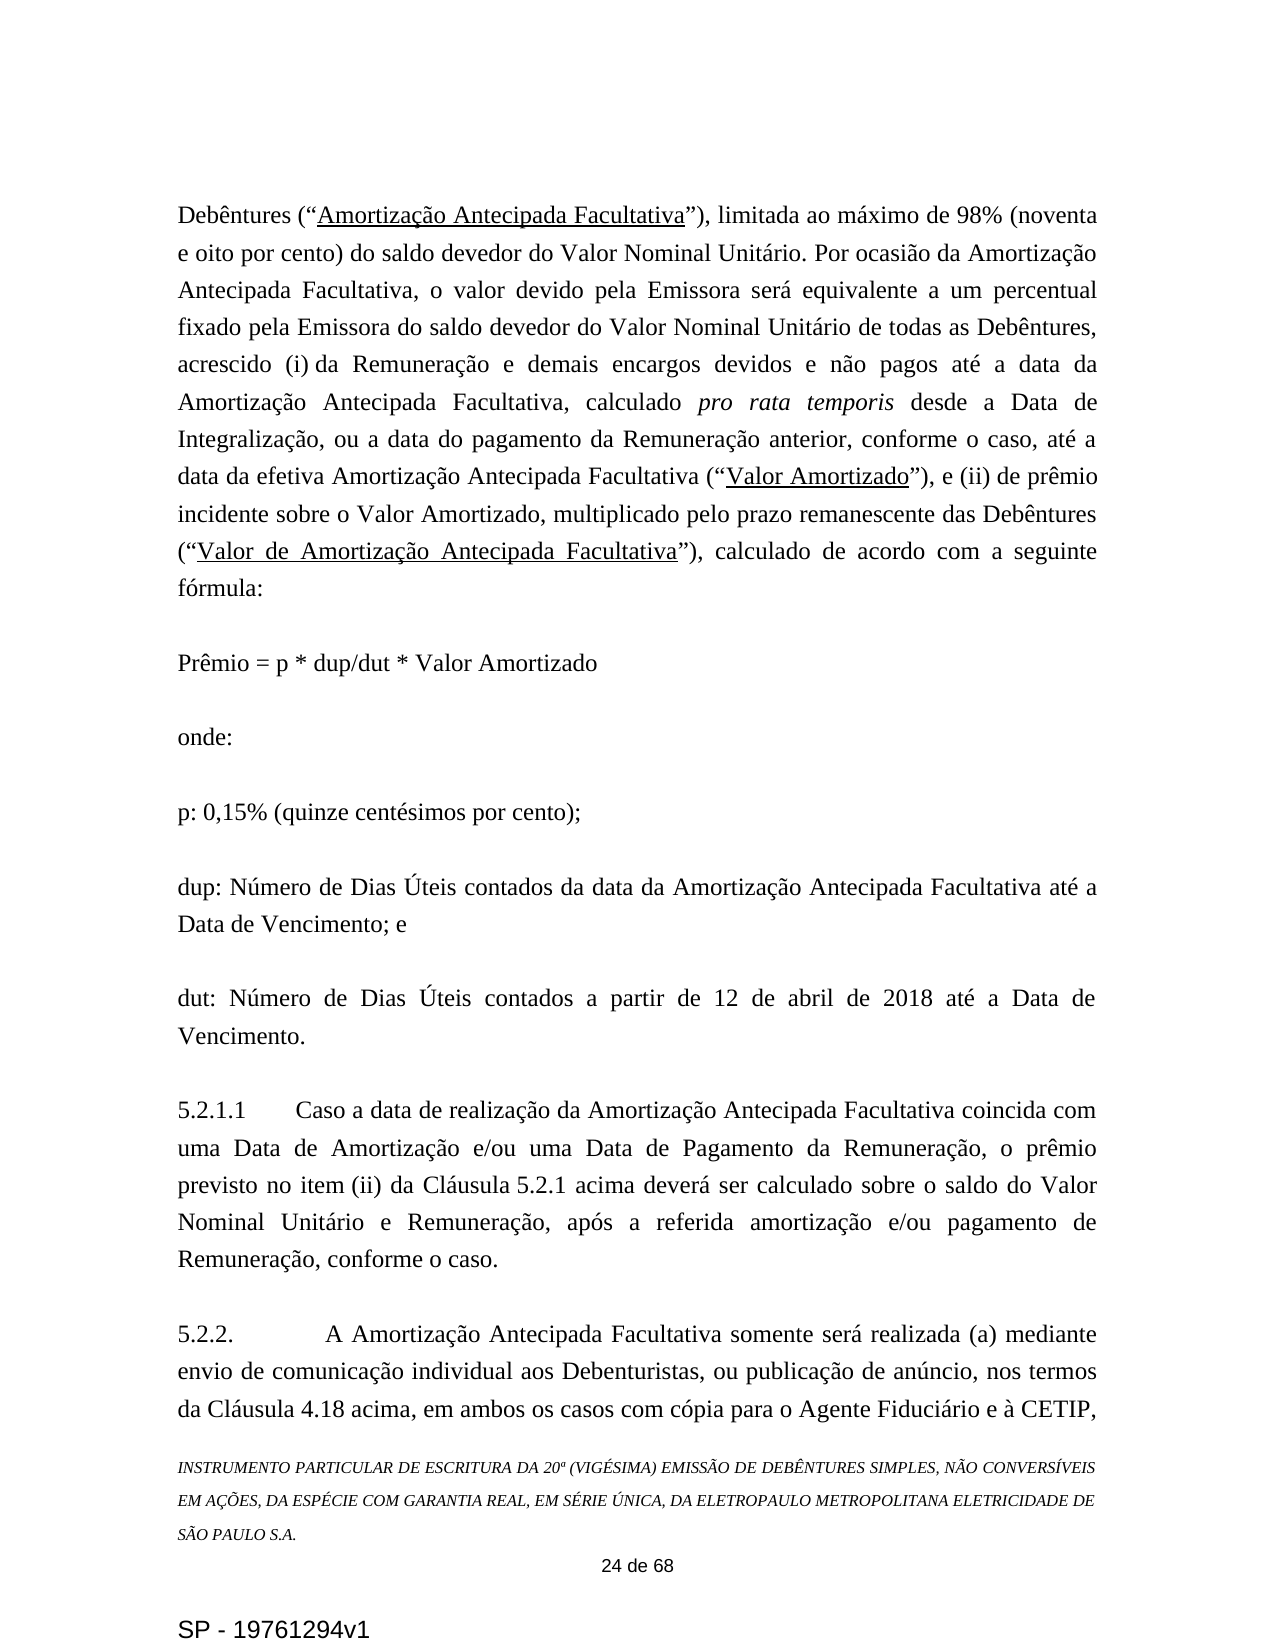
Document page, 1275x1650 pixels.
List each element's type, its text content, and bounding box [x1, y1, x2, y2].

text dup: Número de Dias Úteis contados da data da Amortização Antecipada Facultativa até a Data de Vencimento; e [177, 872, 1098, 938]
text p: 0,15% (quinze centésimos por cento); [177, 797, 1098, 826]
text 5.2.1.1 Caso a data de realização da Amortização Antecipada Facultativa coincida com uma Data de Amortização e/ou uma Data de Pagamento da Remuneração, o prêmio previsto no item (ii) da Cláusula 5.2.1 acima deverá ser calculado sobre o saldo do Valor Nominal Unitário e Remuneração, após a referida amortização e/ou pagamento de Remuneração, conforme o caso. [177, 1095, 1098, 1273]
text dut: Número de Dias Úteis contados a partir de 12 de abril de 2018 até a Data de Vencimento. [177, 983, 1098, 1049]
text onde: [177, 722, 1098, 751]
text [177, 1319, 1098, 1422]
text Prêmio = p * dup/dut * Valor Amortizado [177, 648, 1098, 677]
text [177, 200, 1098, 602]
